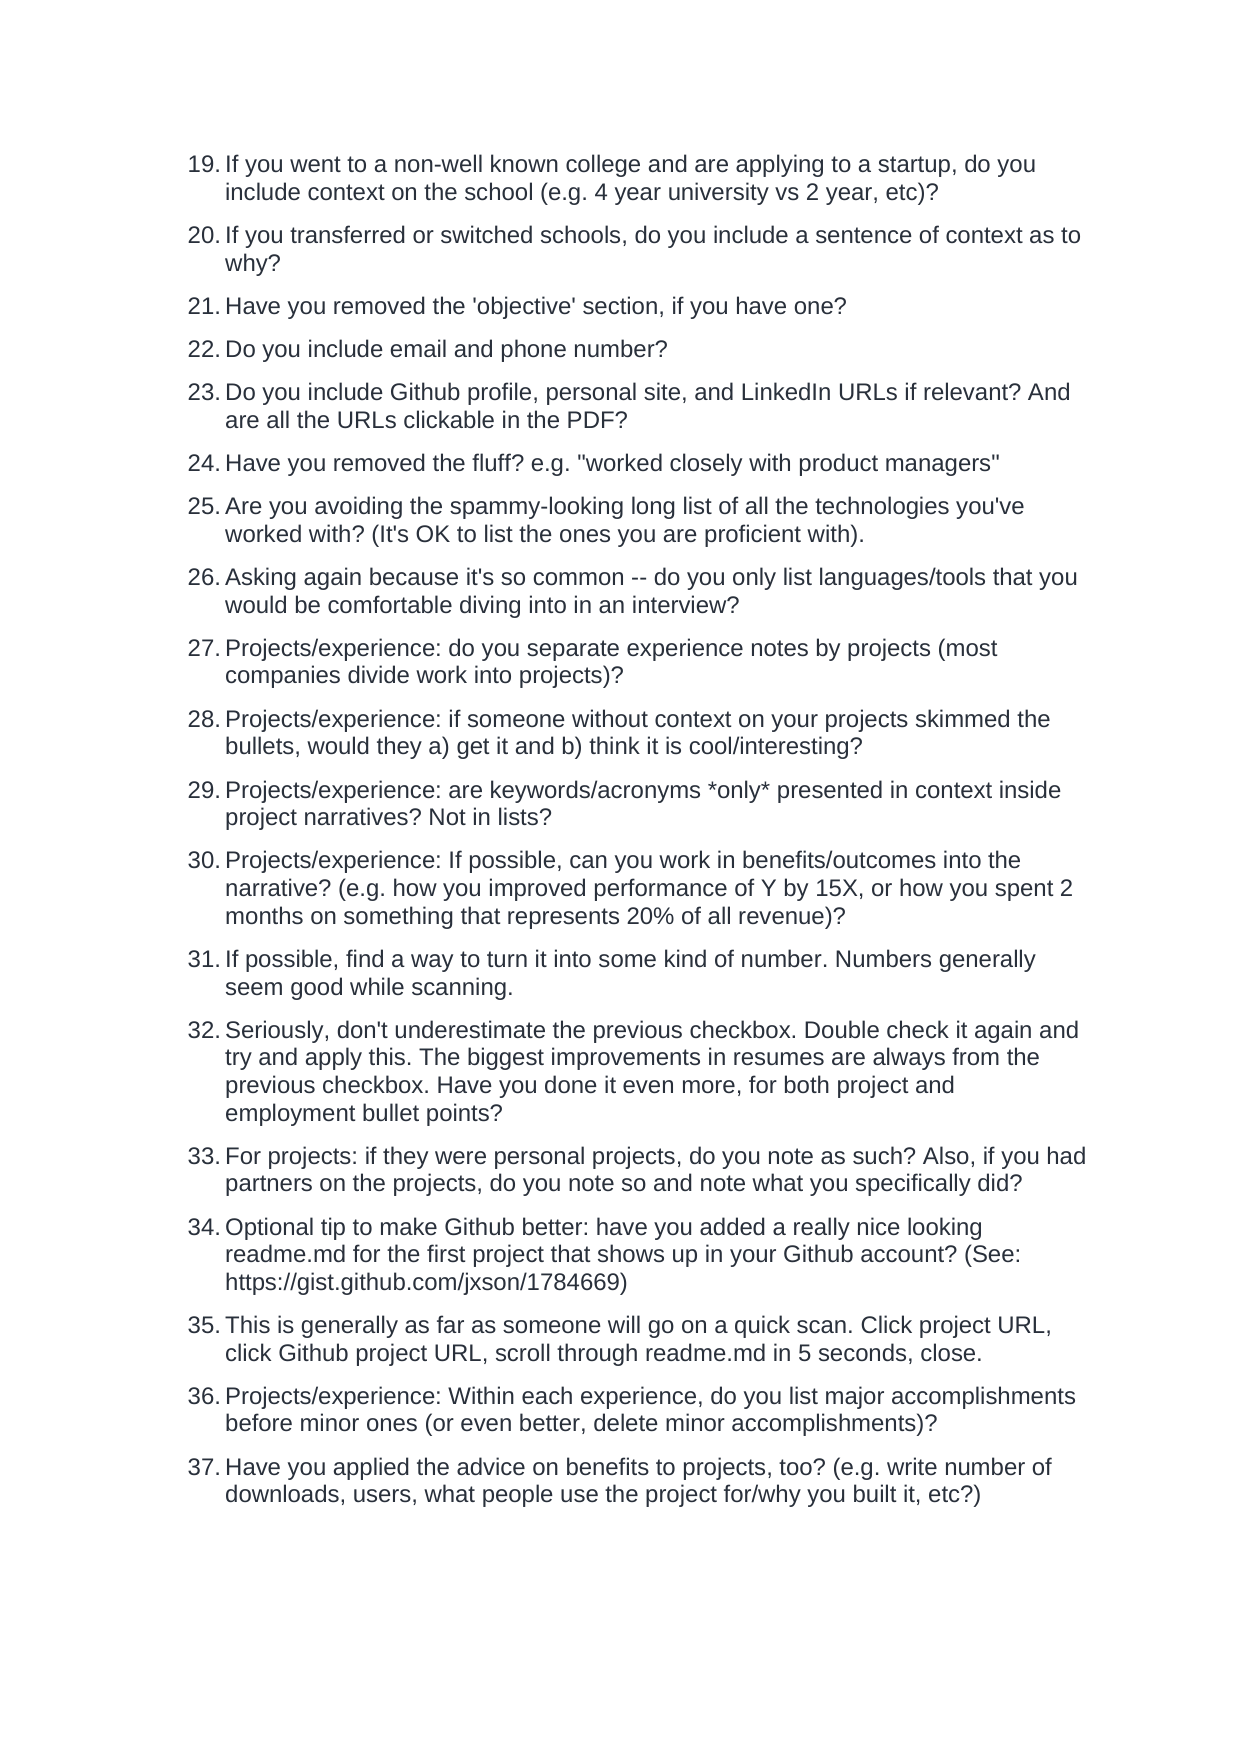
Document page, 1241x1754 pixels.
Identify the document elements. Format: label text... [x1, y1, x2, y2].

list Projects/experience: do you separate experience notes by projects (most companies divide work into projects)? [187, 634, 1090, 689]
list Are you avoiding the spammy-looking long list of all the technologies you've worked with? (It's OK to list the ones you are proficient with). [187, 492, 1090, 547]
list Projects/experience: if someone without context on your projects skimmed the bullets, would they a) get it and b) think it is cool/interesting? [187, 705, 1090, 760]
list Seriously, don't underestimate the previous checkbox. Double check it again and try and apply this. The biggest improvements in resumes are always from the previous checkbox. Have you done it even more, for both project and employment bullet points? [187, 1016, 1090, 1126]
list If you transferred or switched schools, do you include a sentence of context as to why? [187, 221, 1090, 276]
list If you went to a non-well known college and are applying to a startup, do you include context on the school (e.g. 4 year university vs 2 year, etc)? [187, 150, 1090, 205]
list Asking again because it's so common -- do you only list languages/tools that you would be comfortable diving into in an interview? [187, 563, 1090, 618]
list Projects/experience: If possible, can you work in benefits/outcomes into the narrative? (e.g. how you improved performance of Y by 15X, or how you spent 2 months on something that represents 20% of all revenue)? [187, 846, 1090, 929]
list Projects/experience: Within each experience, do you list major accomplishments before minor ones (or even better, delete minor accomplishments)? [187, 1382, 1090, 1437]
list Projects/experience: are keywords/acronyms *only* presented in context inside project narratives? Not in lists? [187, 776, 1090, 831]
list If possible, find a way to turn it into some kind of number. Numbers generally seem good while scanning. [187, 945, 1090, 1000]
list Have you applied the advice on benefits to projects, too? (e.g. write number of downloads, users, what people use the project for/why you built it, etc?) [187, 1453, 1090, 1508]
list This is generally as far as someone will go on a quick scan. Click project URL, click Github project URL, scroll through readme.md in 5 seconds, close. [187, 1311, 1090, 1366]
list Do you include email and phone number? [187, 335, 1090, 362]
list Have you removed the 'objective' section, if you have one? [187, 292, 1090, 319]
list For projects: if they were personal projects, do you note as such? Also, if you had partners on the projects, do you note so and note what you specifically did? [187, 1142, 1090, 1197]
list Do you include Github profile, personal site, and LinkedIn URLs if relevant? And are all the URLs clickable in the PDF? [187, 378, 1090, 433]
list Optional tip to make Github better: have you added a really nice looking readme.md for the first project that shows up in your Github account? (See: https://gist.github.com/jxson/1784669) [187, 1212, 1090, 1295]
list Have you removed the fluff? e.g. "worked closely with product managers" [187, 449, 1090, 477]
